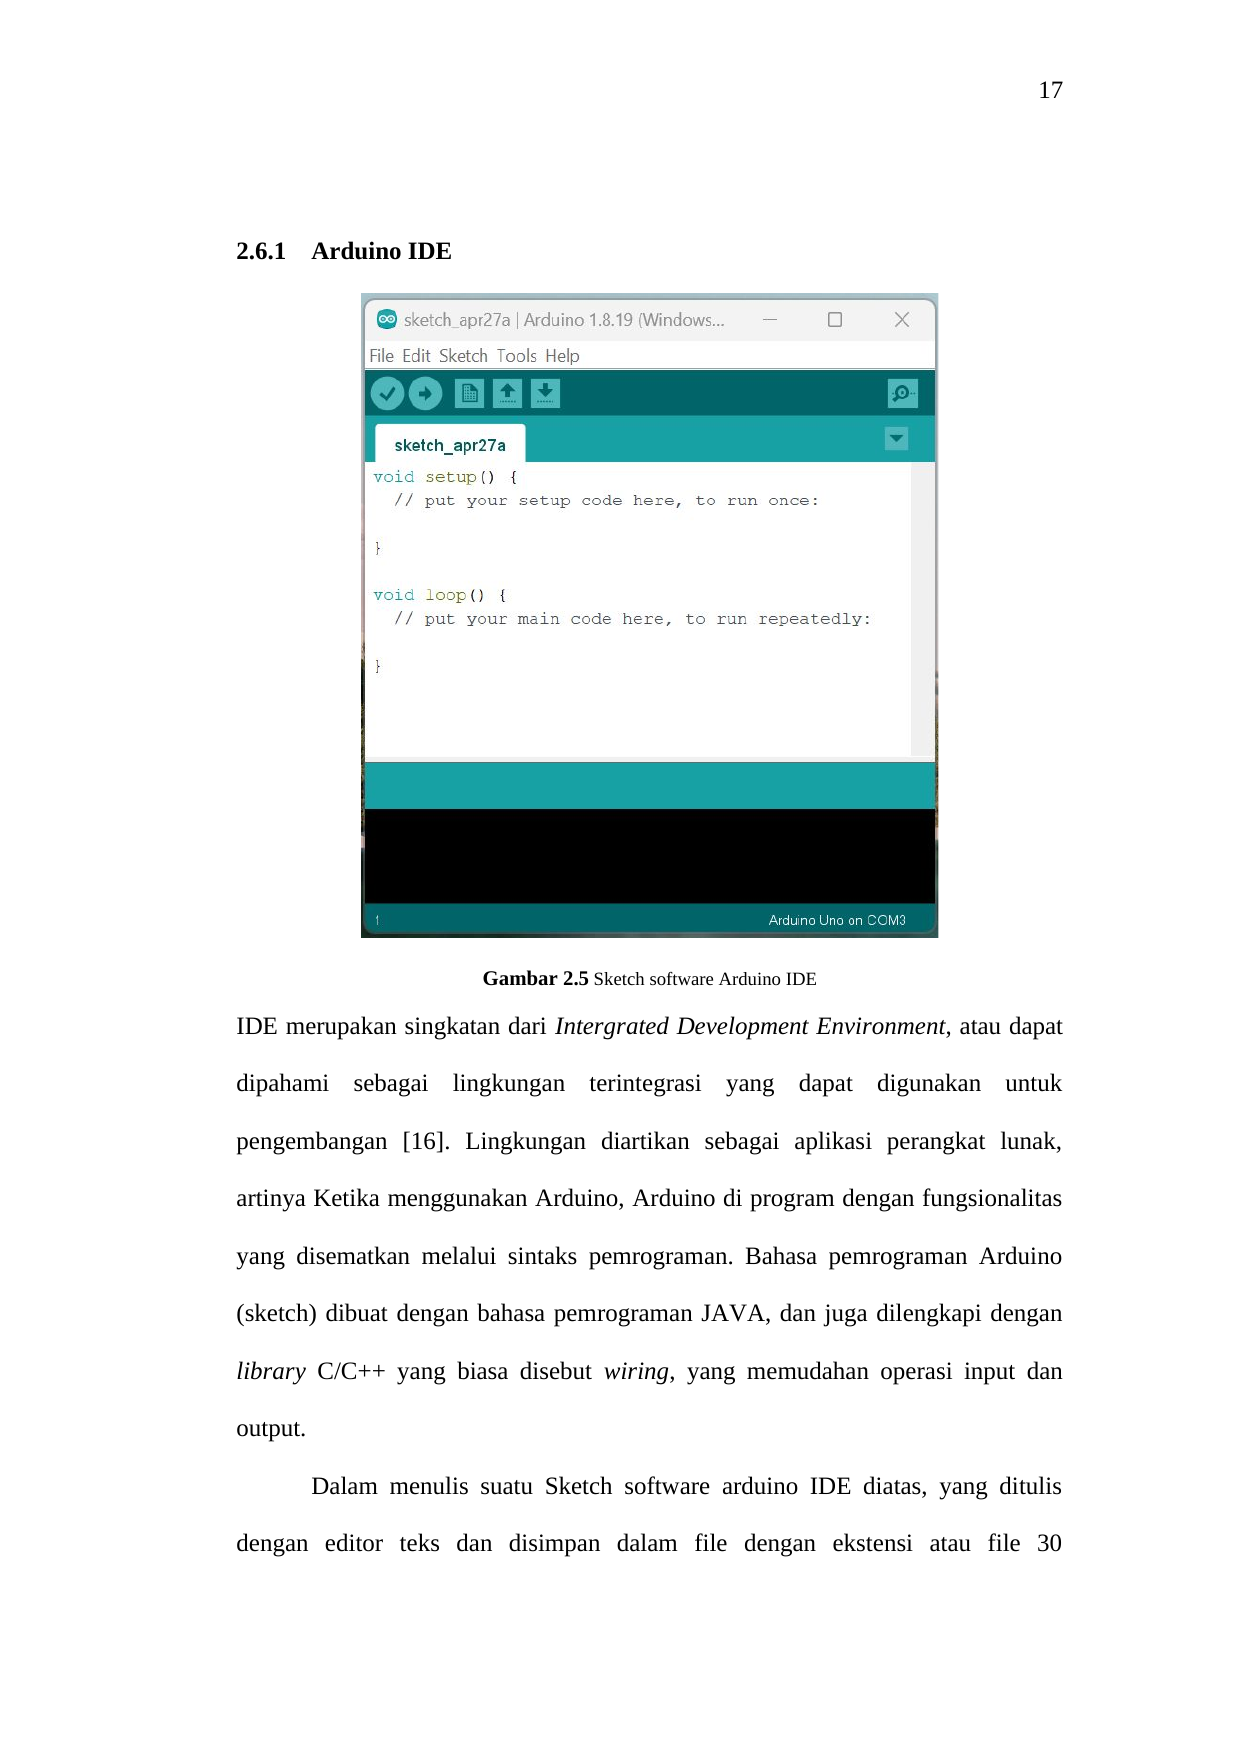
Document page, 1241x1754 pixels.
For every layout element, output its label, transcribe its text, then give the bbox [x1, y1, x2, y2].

text IDE merupakan singkatan dari Intergrated Development Environment, atau dapat dipahami sebagai lingkungan terintegrasi yang dapat digunakan untuk pengembangan [16]. Lingkungan diartikan sebagai aplikasi perangkat lunak, artinya Ketika menggunakan Arduino, Arduino di program dengan fungsionalitas yang disematkan melalui sintaks pemrograman. Bahasa pemrograman Arduino (sketch) dibuat dengan bahasa pemrograman JAVA, dan juga dilengkapi dengan library C/C++ yang biasa disebut wiring, yang memudahan operasi input dan output. [236, 1011, 1063, 1442]
subtitle Arduino IDE [236, 236, 1063, 265]
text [236, 1471, 1063, 1557]
picture [361, 293, 939, 938]
text Gambar 2.5 Sketch software Arduino IDE [236, 966, 1063, 990]
